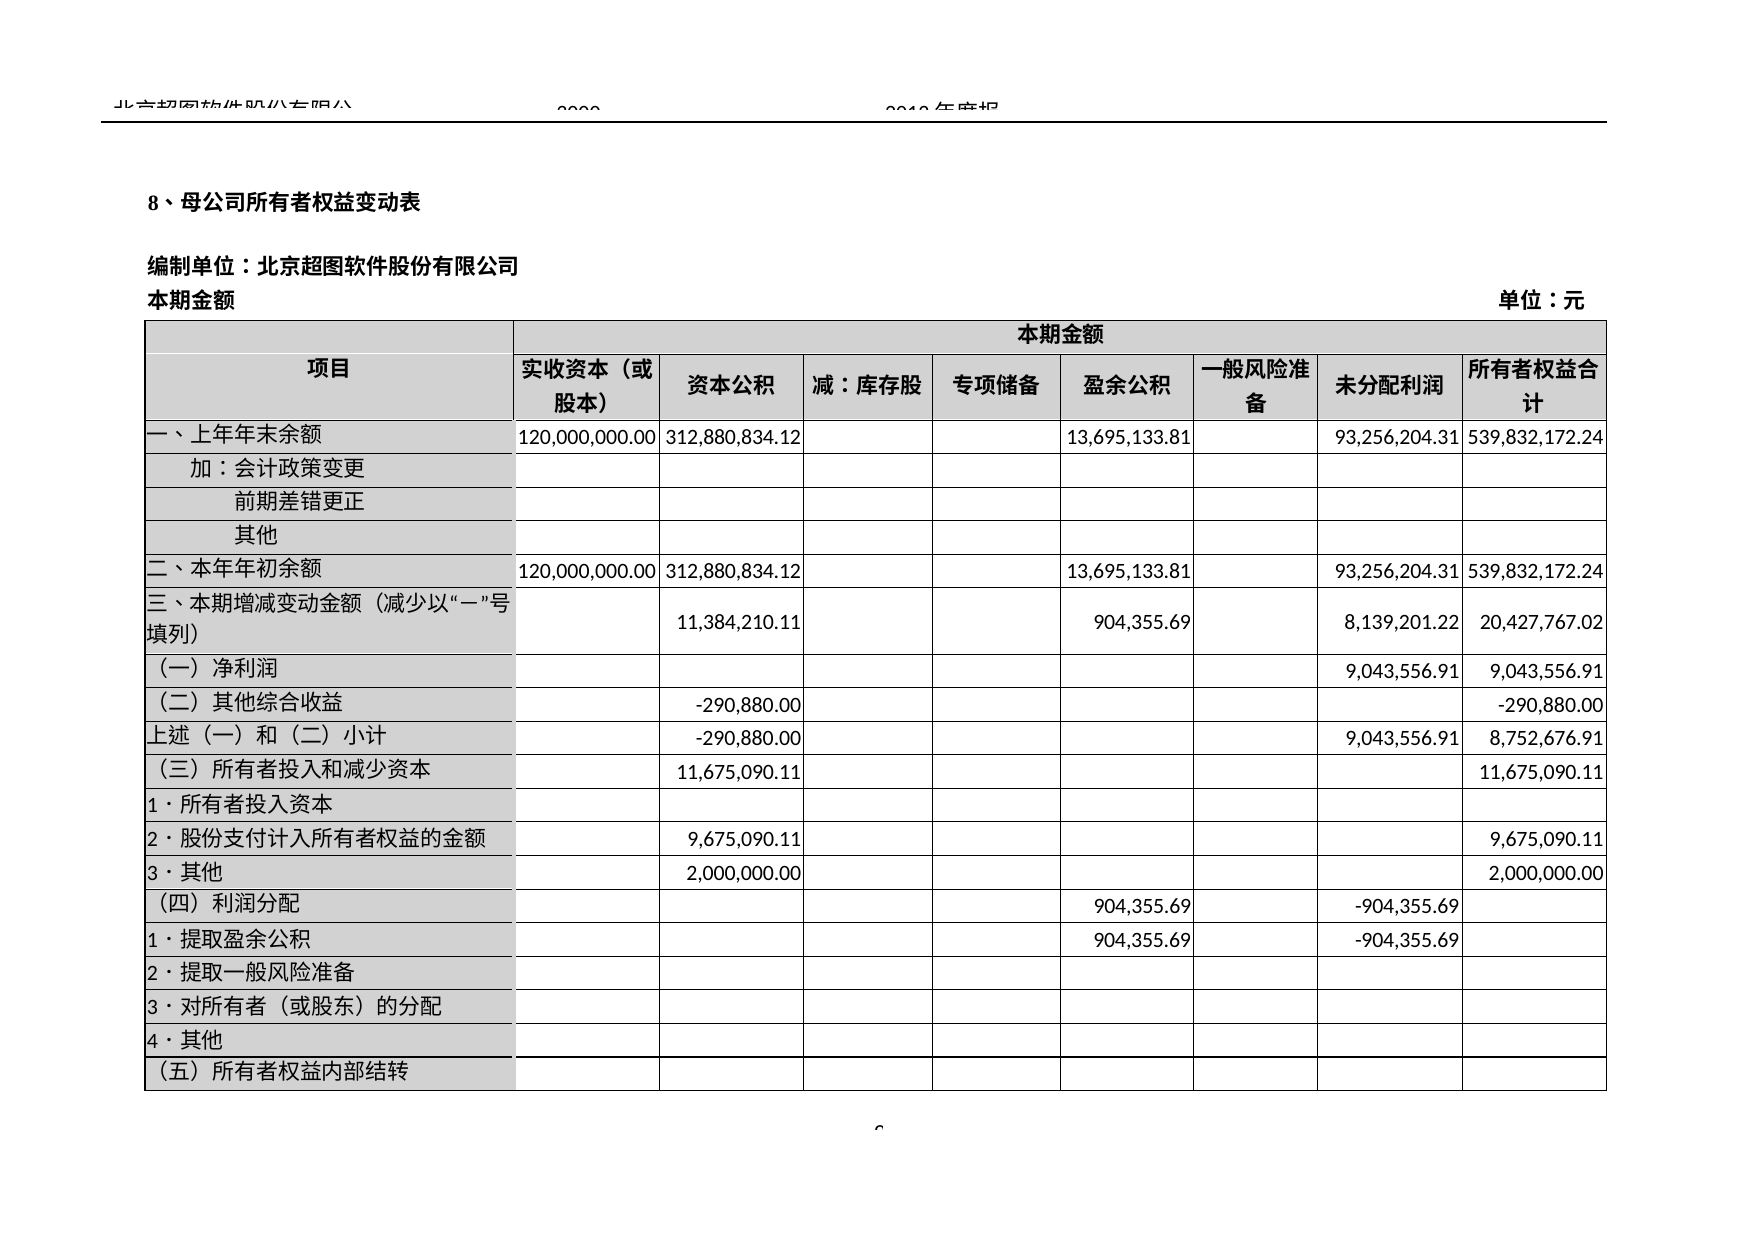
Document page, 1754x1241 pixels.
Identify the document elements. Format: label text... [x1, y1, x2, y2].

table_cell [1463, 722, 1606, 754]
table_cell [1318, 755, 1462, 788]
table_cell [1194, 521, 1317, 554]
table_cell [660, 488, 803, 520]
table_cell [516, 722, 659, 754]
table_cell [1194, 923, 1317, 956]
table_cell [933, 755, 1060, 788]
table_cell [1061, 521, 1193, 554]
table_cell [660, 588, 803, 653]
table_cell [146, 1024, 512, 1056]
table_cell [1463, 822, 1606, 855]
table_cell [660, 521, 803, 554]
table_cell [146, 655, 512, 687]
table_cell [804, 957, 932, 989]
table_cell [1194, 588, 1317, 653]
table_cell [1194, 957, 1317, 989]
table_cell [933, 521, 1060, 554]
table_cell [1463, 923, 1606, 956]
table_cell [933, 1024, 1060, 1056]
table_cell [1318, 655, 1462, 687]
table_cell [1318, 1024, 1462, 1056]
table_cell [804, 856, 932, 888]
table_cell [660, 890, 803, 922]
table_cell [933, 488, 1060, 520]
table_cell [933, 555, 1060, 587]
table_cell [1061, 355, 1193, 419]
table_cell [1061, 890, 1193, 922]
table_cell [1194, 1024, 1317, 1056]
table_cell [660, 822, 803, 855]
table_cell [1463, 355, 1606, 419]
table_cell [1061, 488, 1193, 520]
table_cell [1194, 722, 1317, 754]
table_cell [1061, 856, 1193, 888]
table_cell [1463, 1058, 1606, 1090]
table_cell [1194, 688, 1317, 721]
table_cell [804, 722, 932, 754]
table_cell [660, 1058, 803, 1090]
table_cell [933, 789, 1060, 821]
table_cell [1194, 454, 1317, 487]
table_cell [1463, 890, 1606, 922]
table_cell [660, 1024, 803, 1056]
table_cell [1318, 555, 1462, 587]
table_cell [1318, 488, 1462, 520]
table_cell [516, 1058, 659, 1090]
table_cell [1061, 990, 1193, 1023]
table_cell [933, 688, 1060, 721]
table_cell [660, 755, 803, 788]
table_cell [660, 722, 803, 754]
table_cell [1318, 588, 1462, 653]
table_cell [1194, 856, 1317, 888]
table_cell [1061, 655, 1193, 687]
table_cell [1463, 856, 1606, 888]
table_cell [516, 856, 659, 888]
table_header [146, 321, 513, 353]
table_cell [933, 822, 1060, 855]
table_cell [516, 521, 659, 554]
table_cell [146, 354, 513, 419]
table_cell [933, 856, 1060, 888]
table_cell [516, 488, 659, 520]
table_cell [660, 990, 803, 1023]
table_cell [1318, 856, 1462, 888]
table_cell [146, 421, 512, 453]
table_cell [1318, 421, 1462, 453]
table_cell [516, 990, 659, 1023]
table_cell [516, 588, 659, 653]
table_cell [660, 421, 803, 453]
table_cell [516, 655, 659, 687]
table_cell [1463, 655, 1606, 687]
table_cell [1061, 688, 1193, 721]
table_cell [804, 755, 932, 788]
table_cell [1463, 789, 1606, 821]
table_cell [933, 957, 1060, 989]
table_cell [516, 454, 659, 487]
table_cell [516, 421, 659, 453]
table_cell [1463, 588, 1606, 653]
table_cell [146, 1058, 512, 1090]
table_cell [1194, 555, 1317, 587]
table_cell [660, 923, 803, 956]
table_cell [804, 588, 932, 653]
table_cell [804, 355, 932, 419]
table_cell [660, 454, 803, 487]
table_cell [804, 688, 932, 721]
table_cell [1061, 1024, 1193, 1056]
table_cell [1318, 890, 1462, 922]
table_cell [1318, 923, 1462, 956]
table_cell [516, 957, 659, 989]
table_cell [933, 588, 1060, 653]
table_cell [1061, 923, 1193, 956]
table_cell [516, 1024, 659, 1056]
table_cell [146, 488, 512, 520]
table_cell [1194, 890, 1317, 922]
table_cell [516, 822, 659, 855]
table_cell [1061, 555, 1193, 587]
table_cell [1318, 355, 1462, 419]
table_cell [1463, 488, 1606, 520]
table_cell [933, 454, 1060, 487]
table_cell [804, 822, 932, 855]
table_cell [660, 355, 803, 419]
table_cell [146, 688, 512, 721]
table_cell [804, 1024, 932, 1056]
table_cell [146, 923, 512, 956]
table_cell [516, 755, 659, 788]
text 8、母公司所有者权益变动表 [148, 186, 1621, 216]
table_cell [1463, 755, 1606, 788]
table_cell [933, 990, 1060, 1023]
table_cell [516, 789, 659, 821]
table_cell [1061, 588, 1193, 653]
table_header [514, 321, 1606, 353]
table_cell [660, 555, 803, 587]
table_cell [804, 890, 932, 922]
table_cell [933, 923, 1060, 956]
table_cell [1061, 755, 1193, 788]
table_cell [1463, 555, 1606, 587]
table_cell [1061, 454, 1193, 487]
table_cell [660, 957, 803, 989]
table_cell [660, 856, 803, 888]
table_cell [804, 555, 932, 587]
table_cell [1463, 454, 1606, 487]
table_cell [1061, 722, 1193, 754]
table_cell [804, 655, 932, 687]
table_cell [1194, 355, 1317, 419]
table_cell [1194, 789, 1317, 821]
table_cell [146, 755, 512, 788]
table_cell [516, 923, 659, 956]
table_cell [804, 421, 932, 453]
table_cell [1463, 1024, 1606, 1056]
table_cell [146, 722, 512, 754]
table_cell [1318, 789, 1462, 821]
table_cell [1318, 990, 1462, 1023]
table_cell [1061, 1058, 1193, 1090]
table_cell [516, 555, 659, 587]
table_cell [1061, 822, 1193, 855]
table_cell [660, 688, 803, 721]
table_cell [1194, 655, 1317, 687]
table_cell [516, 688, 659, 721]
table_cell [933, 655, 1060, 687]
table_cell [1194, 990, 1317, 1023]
text 本期金额 单位：元 [148, 285, 1621, 314]
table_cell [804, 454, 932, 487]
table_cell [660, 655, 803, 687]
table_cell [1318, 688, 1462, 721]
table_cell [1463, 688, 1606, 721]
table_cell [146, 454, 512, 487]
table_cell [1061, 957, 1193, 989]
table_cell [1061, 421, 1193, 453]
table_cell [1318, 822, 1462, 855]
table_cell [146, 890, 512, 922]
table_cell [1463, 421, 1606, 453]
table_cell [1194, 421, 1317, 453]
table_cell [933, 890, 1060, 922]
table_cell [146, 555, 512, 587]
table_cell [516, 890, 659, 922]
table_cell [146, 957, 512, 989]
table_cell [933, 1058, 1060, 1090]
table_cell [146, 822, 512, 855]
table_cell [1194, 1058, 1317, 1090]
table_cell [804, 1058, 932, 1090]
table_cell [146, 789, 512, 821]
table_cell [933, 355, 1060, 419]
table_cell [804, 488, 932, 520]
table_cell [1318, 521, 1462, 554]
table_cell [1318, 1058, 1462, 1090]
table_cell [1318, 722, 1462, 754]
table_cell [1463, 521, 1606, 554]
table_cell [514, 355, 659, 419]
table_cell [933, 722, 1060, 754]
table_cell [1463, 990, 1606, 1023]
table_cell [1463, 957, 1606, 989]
text 编制单位：北京超图软件股份有限公司 [148, 251, 1621, 281]
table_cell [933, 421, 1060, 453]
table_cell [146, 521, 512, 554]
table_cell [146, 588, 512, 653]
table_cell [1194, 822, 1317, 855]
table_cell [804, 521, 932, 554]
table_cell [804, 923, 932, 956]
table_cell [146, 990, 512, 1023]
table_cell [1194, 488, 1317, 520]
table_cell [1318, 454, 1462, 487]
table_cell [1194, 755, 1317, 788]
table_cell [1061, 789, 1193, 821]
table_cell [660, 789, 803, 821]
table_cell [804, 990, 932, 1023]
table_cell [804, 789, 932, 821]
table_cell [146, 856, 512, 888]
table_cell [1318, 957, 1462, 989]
